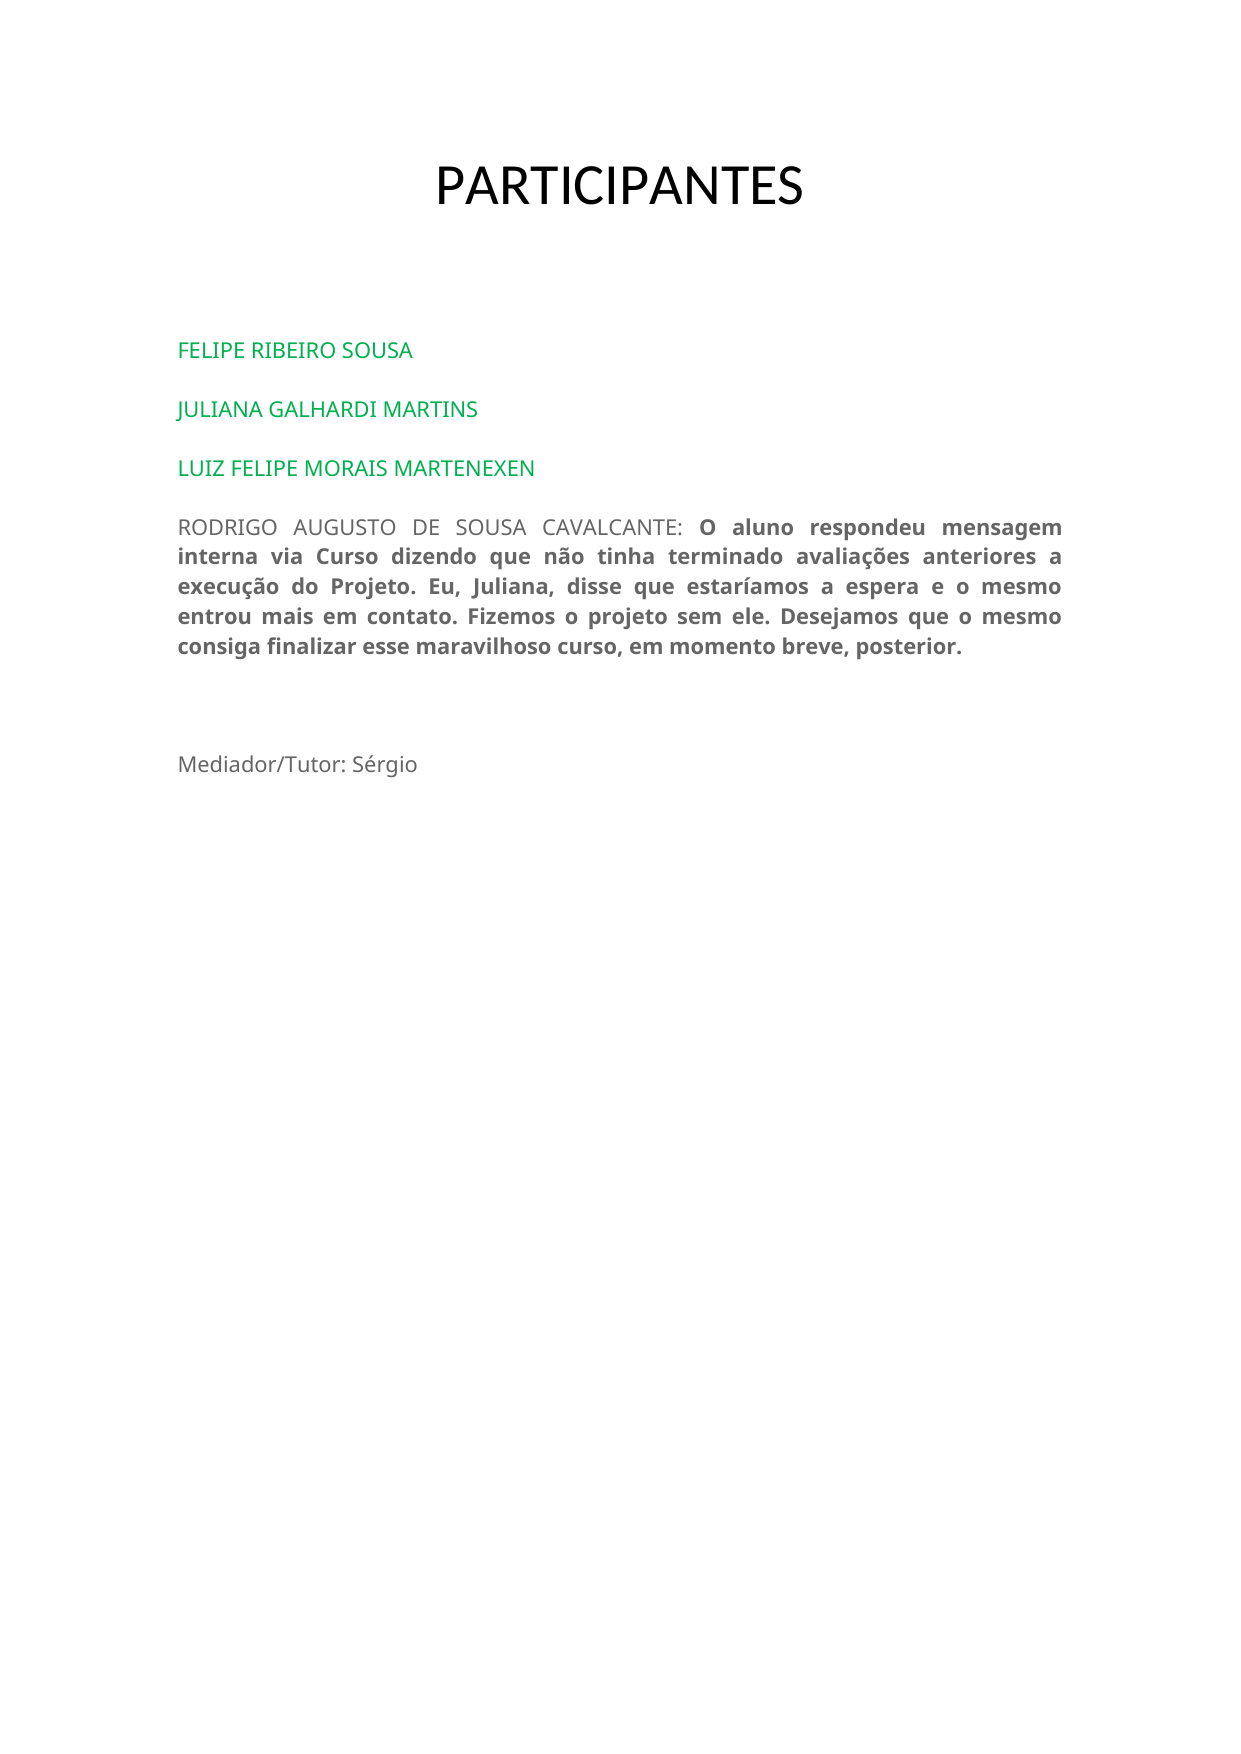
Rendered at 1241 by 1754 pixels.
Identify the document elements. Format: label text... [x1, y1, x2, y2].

text RODRIGO AUGUSTO DE SOUSA CAVALCANTE: O aluno respondeu mensagem interna via Curso dizendo que não tinha terminado avaliações anteriores a execução do Projeto. Eu, Juliana, disse que estaríamos a espera e o mesmo entrou mais em contato. Fizemos o projeto sem ele. Desejamos que o mesmo consiga finalizar esse maravilhoso curso, em momento breve, posterior. [177, 512, 1063, 661]
text PARTICIPANTES [177, 148, 1063, 219]
text FELIPE RIBEIRO SOUSA [177, 335, 1063, 364]
text Mediador/Tutor: Sérgio [177, 749, 1063, 778]
text JULIANA GALHARDI MARTINS [177, 394, 1063, 423]
text LUIZ FELIPE MORAIS MARTENEXEN [177, 453, 1063, 482]
